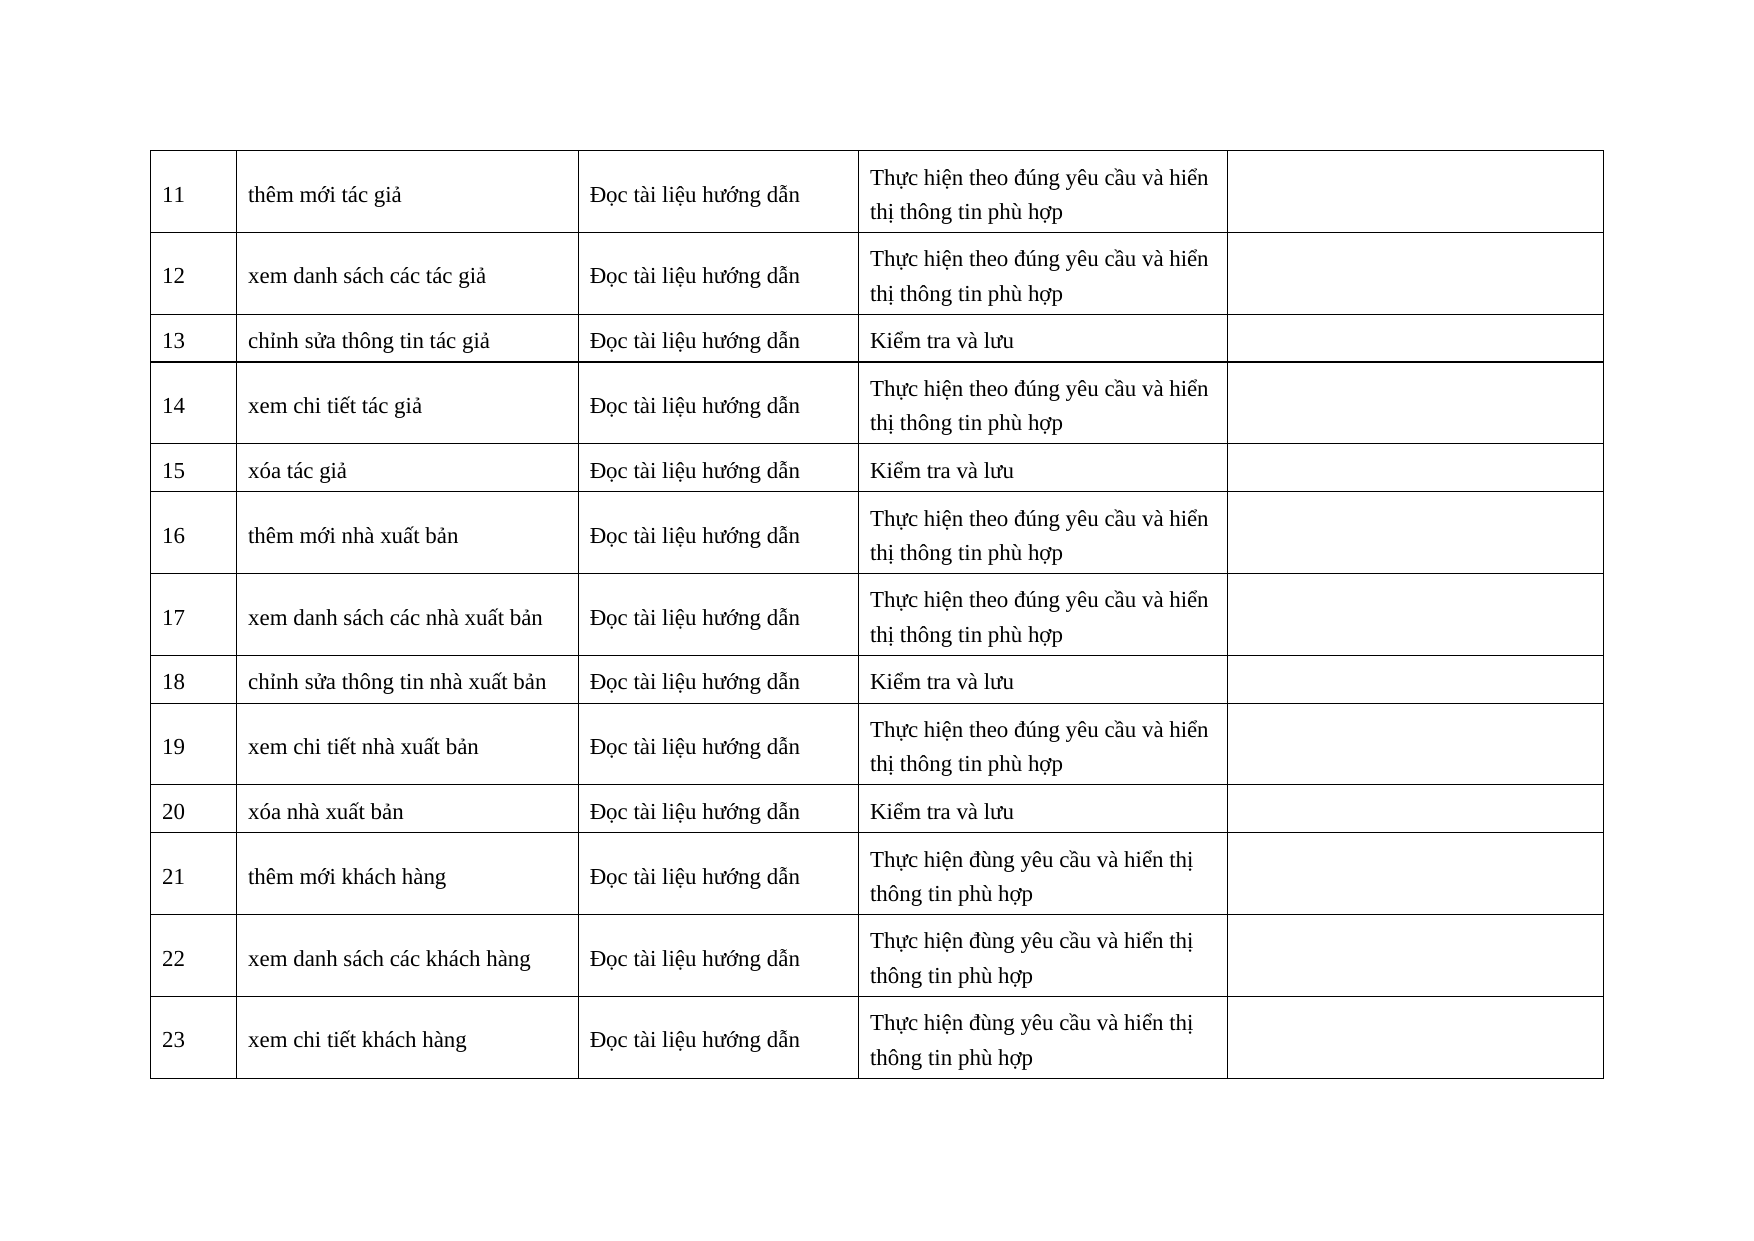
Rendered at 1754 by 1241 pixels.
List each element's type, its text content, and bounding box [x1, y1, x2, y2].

table_cell [1228, 363, 1603, 443]
table_cell 22 [151, 915, 236, 996]
table_cell thêm mới khách hàng [237, 833, 578, 914]
table_cell Đọc tài liệu hướng dẫn [579, 233, 858, 314]
table_cell [1228, 315, 1603, 361]
table_cell Đọc tài liệu hướng dẫn [579, 363, 858, 443]
table_cell Thực hiện theo đúng yêu cầu và hiển thị thông tin phù hợp [859, 574, 1227, 655]
table_cell Kiểm tra và lưu [859, 656, 1227, 702]
table_cell chỉnh sửa thông tin tác giả [237, 315, 578, 361]
table_cell 21 [151, 833, 236, 914]
table_cell 20 [151, 785, 236, 832]
table_cell 18 [151, 656, 236, 702]
table_cell 23 [151, 997, 236, 1078]
table_cell Thực hiện theo đúng yêu cầu và hiển thị thông tin phù hợp [859, 492, 1227, 573]
table_cell [1228, 656, 1603, 702]
table_cell 13 [151, 315, 236, 361]
table_cell Kiểm tra và lưu [859, 315, 1227, 361]
table_cell Thực hiện theo đúng yêu cầu và hiển thị thông tin phù hợp [859, 704, 1227, 784]
table_cell [1228, 151, 1603, 232]
table_cell thêm mới tác giả [237, 151, 578, 232]
table_cell Đọc tài liệu hướng dẫn [579, 574, 858, 655]
table_cell Đọc tài liệu hướng dẫn [579, 833, 858, 914]
table_cell 12 [151, 233, 236, 314]
table_cell 16 [151, 492, 236, 573]
table_cell [1228, 233, 1603, 314]
table_cell [1228, 915, 1603, 996]
table_cell [1228, 444, 1603, 491]
table_cell 17 [151, 574, 236, 655]
table_cell Thực hiện theo đúng yêu cầu và hiển thị thông tin phù hợp [859, 363, 1227, 443]
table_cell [579, 151, 858, 232]
table_cell xem chi tiết tác giả [237, 363, 578, 443]
table_cell xóa tác giả [237, 444, 578, 491]
table_cell [1228, 785, 1603, 832]
table_cell Đọc tài liệu hướng dẫn [579, 915, 858, 996]
table_cell Đọc tài liệu hướng dẫn [579, 492, 858, 573]
table_cell Đọc tài liệu hướng dẫn [579, 704, 858, 784]
table_cell Đọc tài liệu hướng dẫn [579, 997, 858, 1078]
table_cell xem danh sách các tác giả [237, 233, 578, 314]
table_cell xem danh sách các khách hàng [237, 915, 578, 996]
table_cell chỉnh sửa thông tin nhà xuất bản [237, 656, 578, 702]
table_cell Thực hiện đùng yêu cầu và hiển thị thông tin phù hợp [859, 915, 1227, 996]
table_cell Kiểm tra và lưu [859, 785, 1227, 832]
table_cell Thực hiện đùng yêu cầu và hiển thị thông tin phù hợp [859, 997, 1227, 1078]
table_cell thêm mới nhà xuất bản [237, 492, 578, 573]
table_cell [859, 233, 1227, 314]
table_cell Đọc tài liệu hướng dẫn [579, 785, 858, 832]
table_cell 15 [151, 444, 236, 491]
table_cell 19 [151, 704, 236, 784]
table_cell xem chi tiết nhà xuất bản [237, 704, 578, 784]
table_cell Đọc tài liệu hướng dẫn [579, 444, 858, 491]
table_cell xóa nhà xuất bản [237, 785, 578, 832]
table_cell Đọc tài liệu hướng dẫn [579, 656, 858, 702]
table_cell Kiểm tra và lưu [859, 444, 1227, 491]
table_cell Thực hiện đùng yêu cầu và hiển thị thông tin phù hợp [859, 833, 1227, 914]
table_cell [1228, 704, 1603, 784]
table_cell xem danh sách các nhà xuất bản [237, 574, 578, 655]
table_cell 14 [151, 363, 236, 443]
table_cell [1228, 574, 1603, 655]
table_cell 11 [151, 151, 236, 232]
table_cell [1228, 997, 1603, 1078]
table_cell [859, 151, 1227, 232]
table_cell [1228, 492, 1603, 573]
table_cell Đọc tài liệu hướng dẫn [579, 315, 858, 361]
table_cell xem chi tiết khách hàng [237, 997, 578, 1078]
table_cell [1228, 833, 1603, 914]
